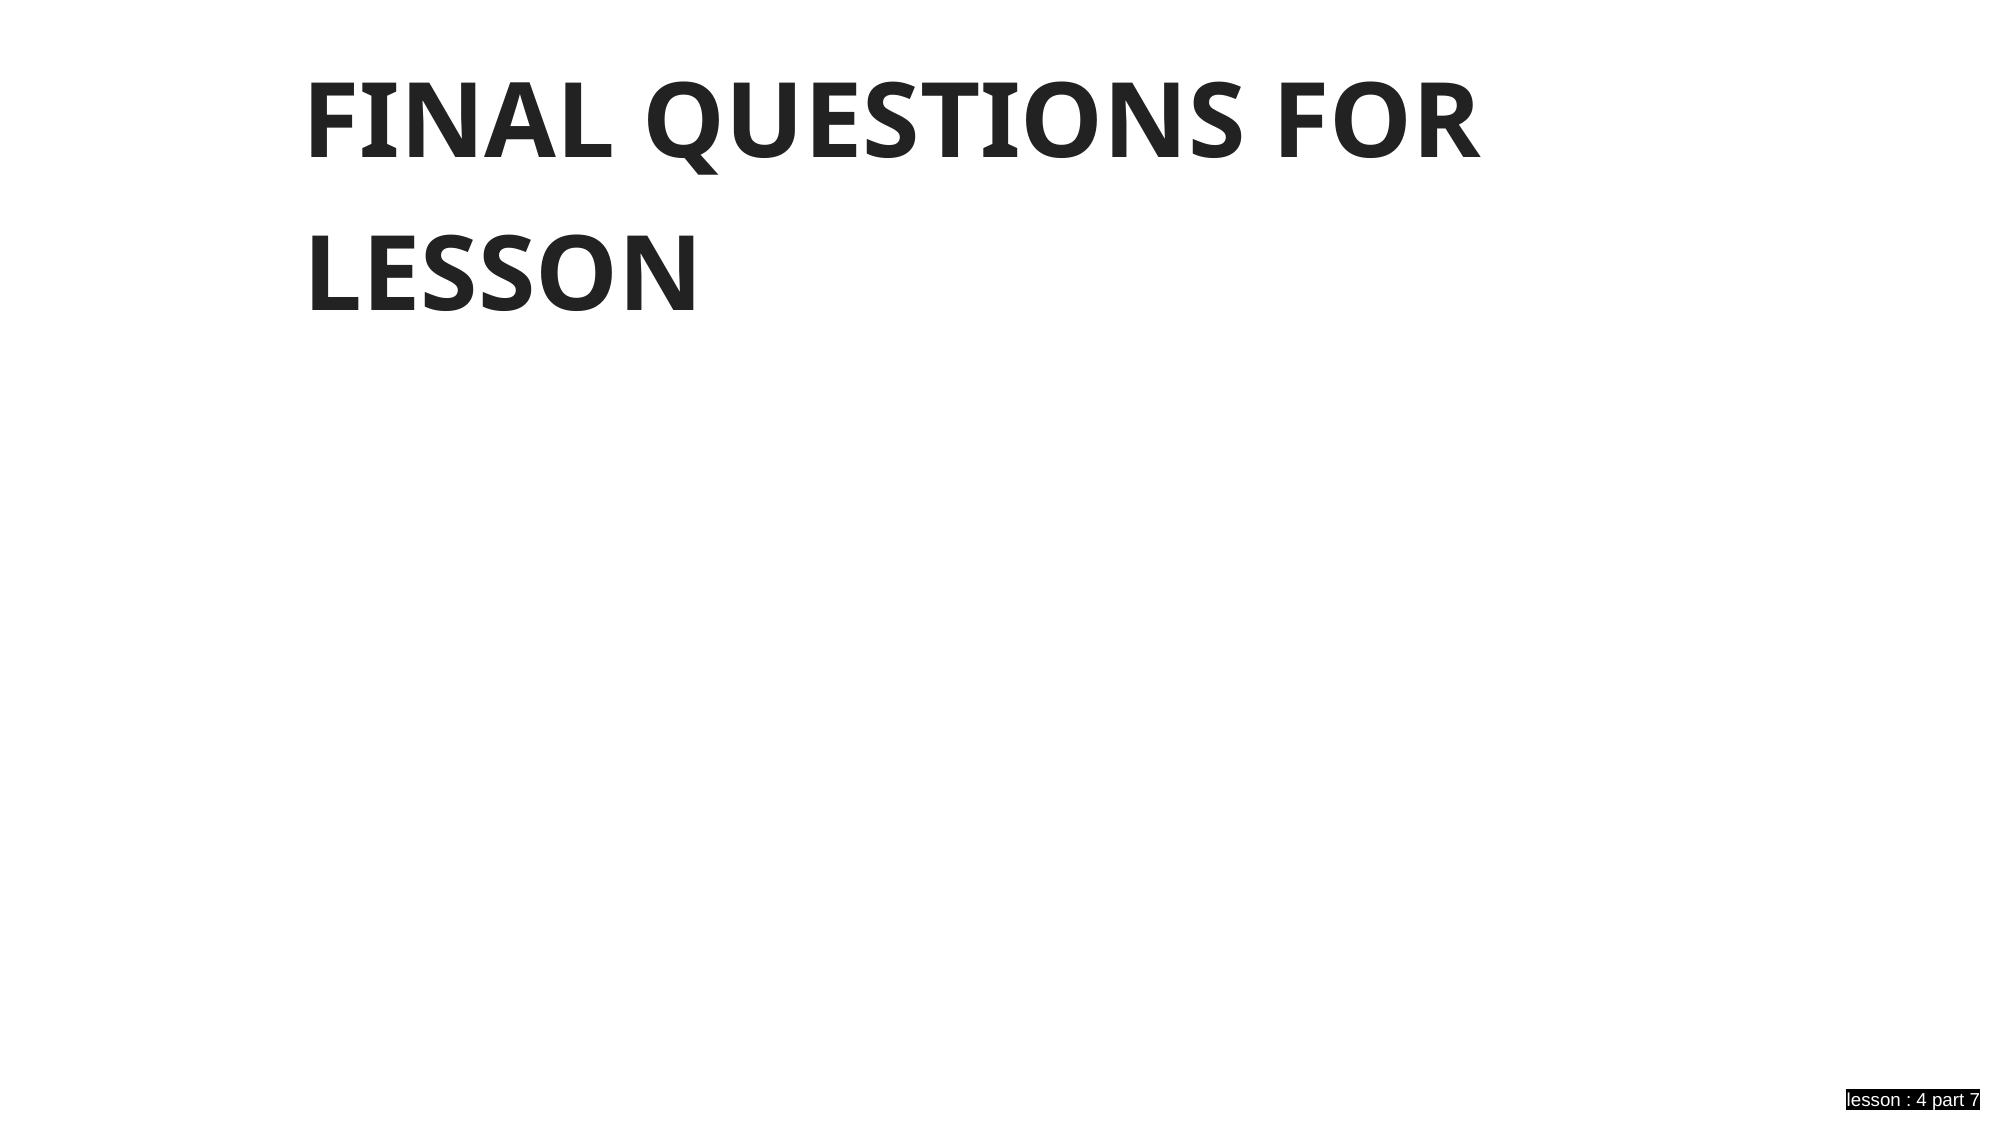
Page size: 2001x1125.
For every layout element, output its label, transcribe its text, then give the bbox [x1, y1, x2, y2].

text FINAL QUESTIONS FOR LESSON [302, 46, 1696, 341]
